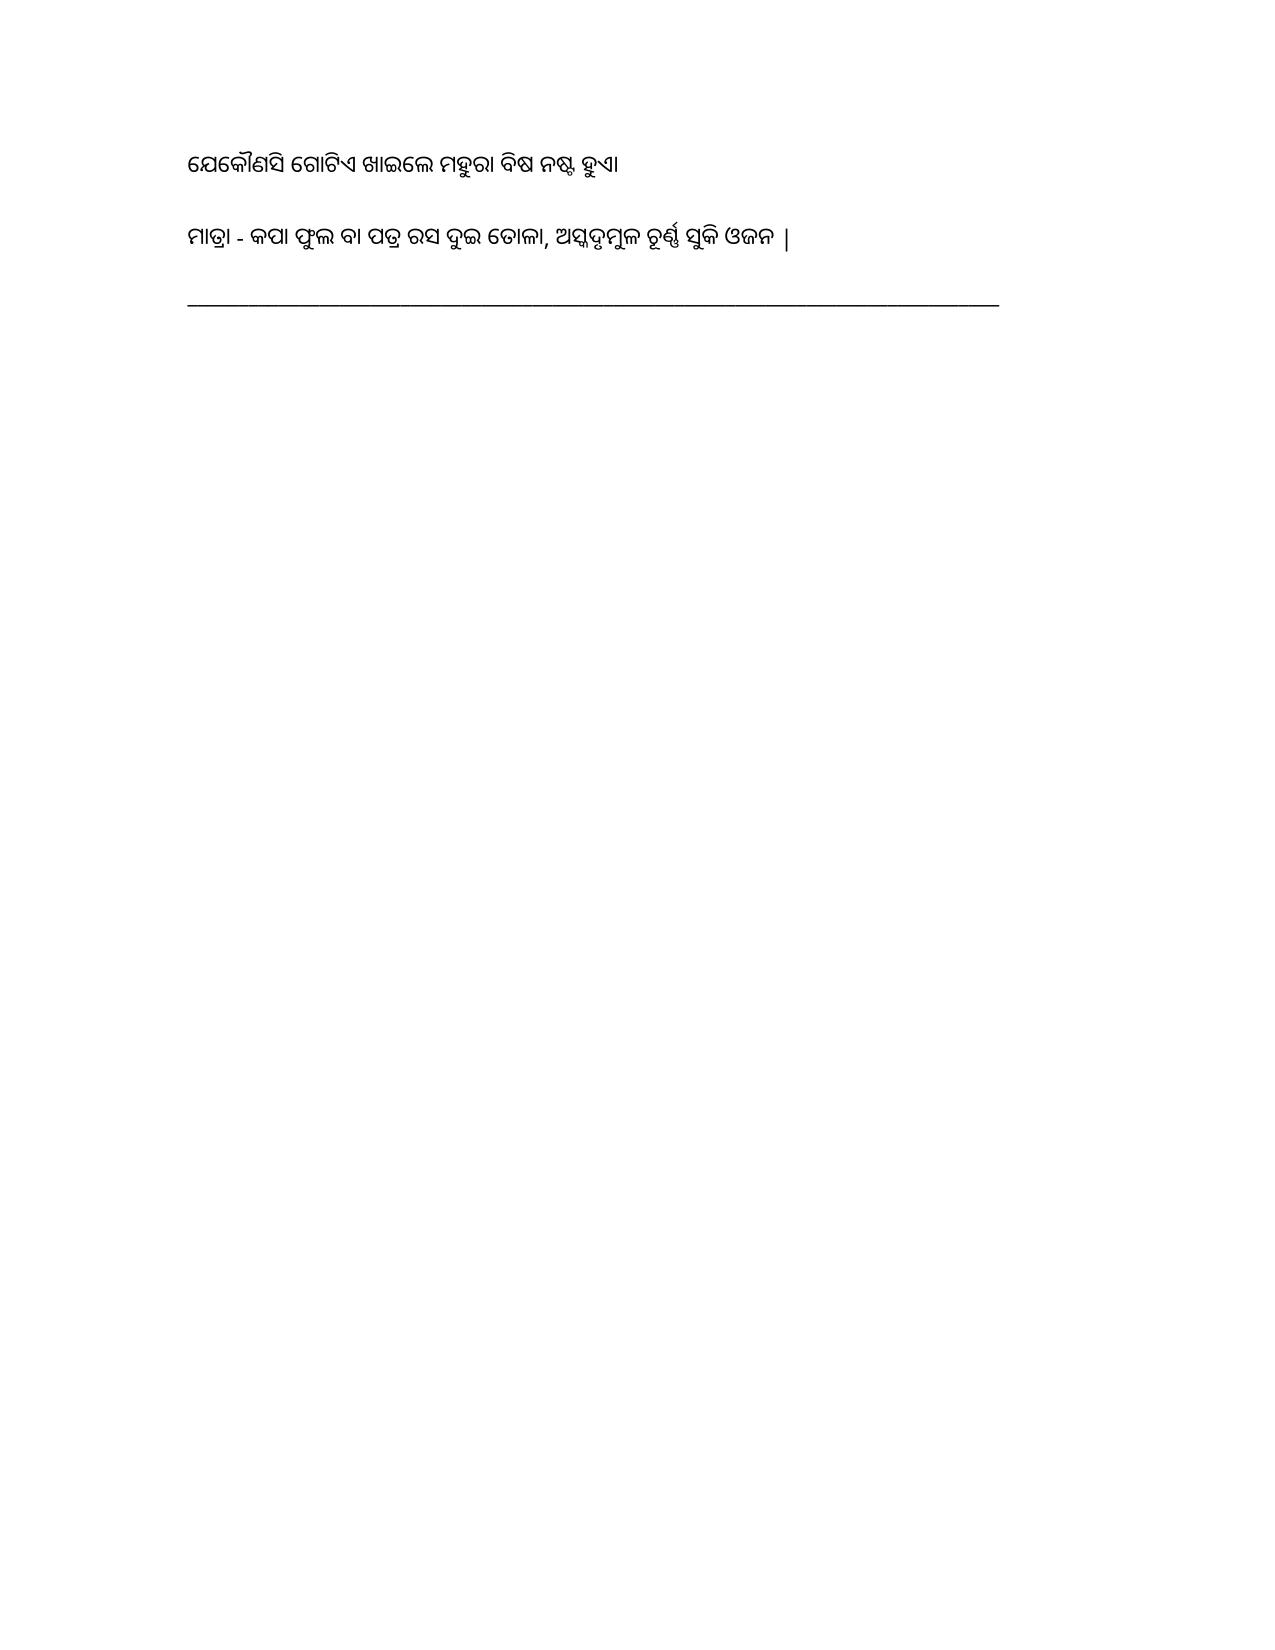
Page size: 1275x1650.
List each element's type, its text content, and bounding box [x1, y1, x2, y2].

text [187, 150, 1087, 253]
text ________________________________________________________________________________ [187, 279, 1087, 310]
